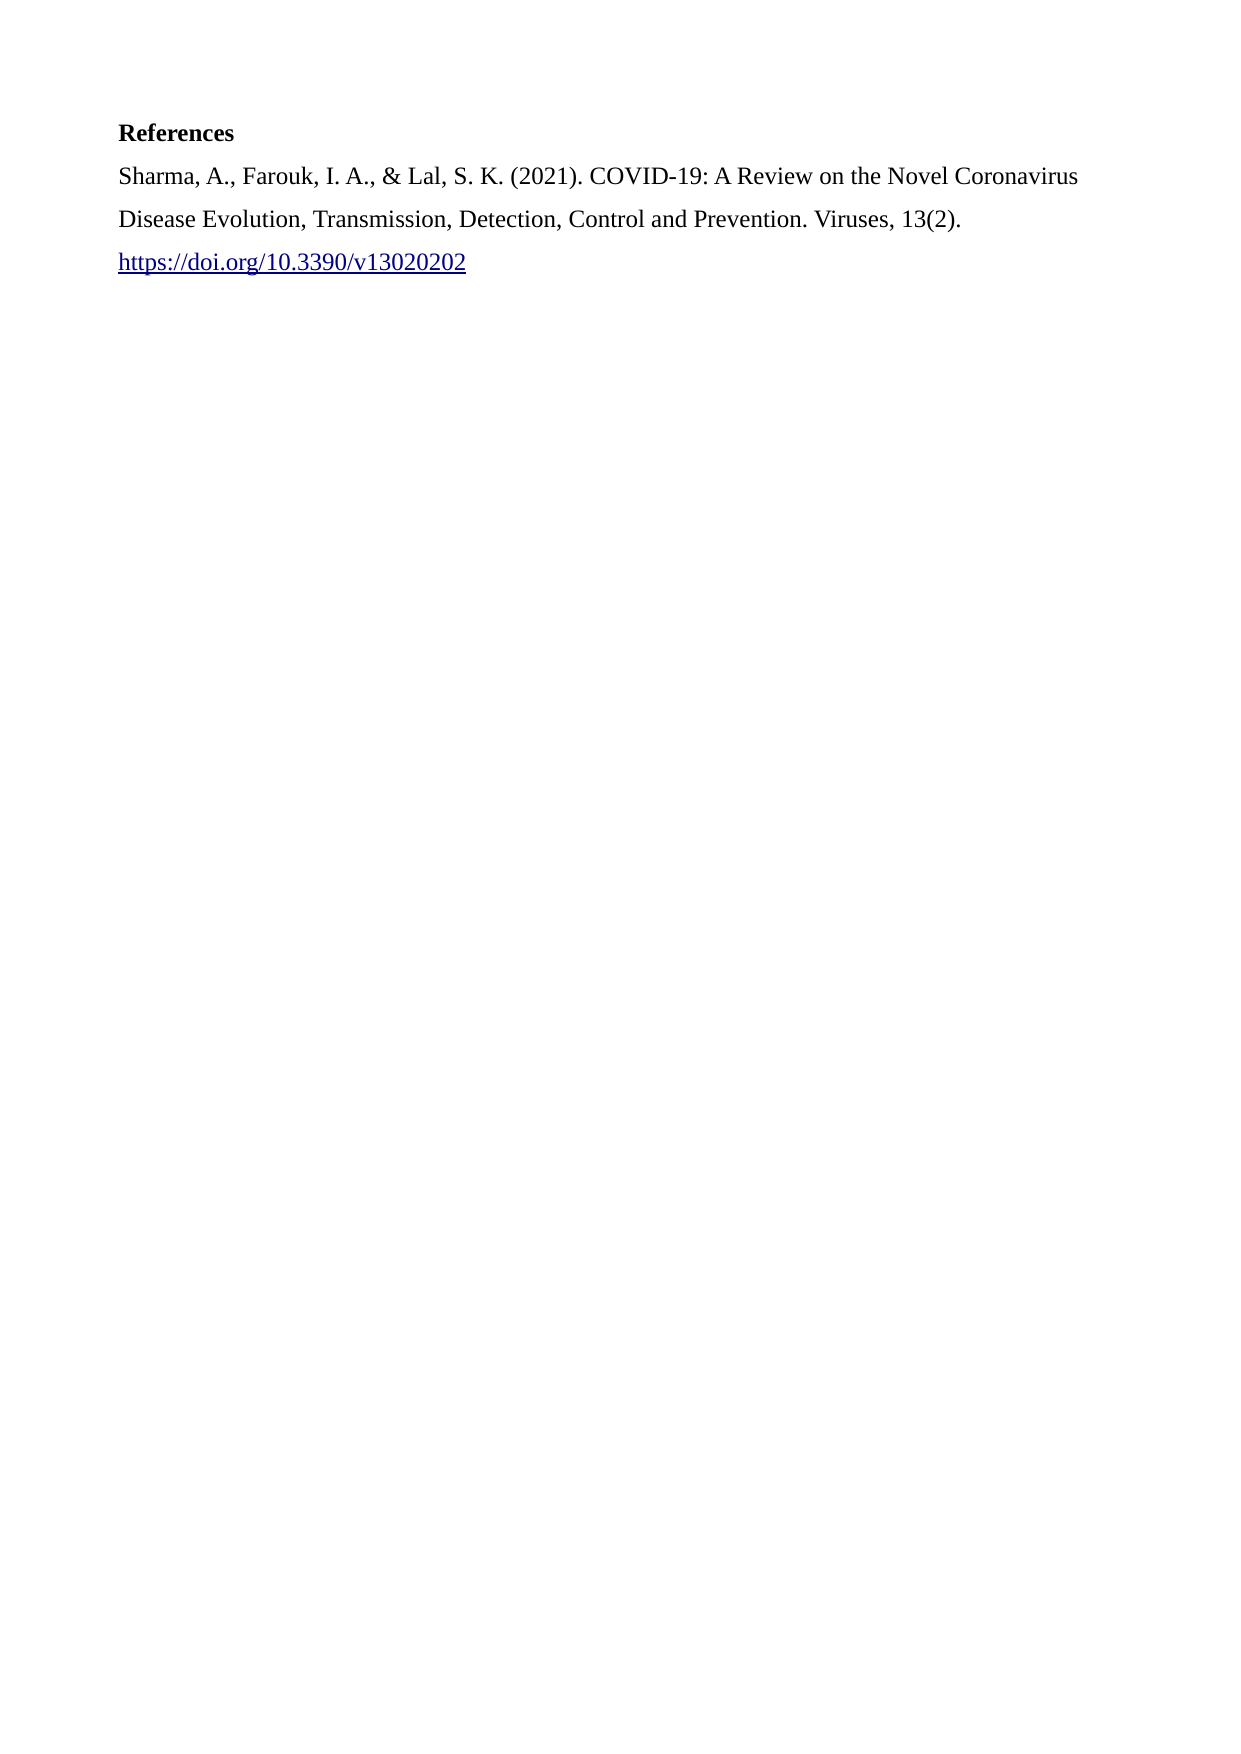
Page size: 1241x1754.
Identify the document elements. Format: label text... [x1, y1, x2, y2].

text Sharma, A., Farouk, I. A., & Lal, S. K. (2021). COVID-19: A Review on the Novel Coronavirus Disease Evolution, Transmission, Detection, Control and Prevention. Viruses, 13(2). https://doi.org/10.3390/v13020202 [118, 161, 1122, 276]
text References [118, 118, 1122, 147]
